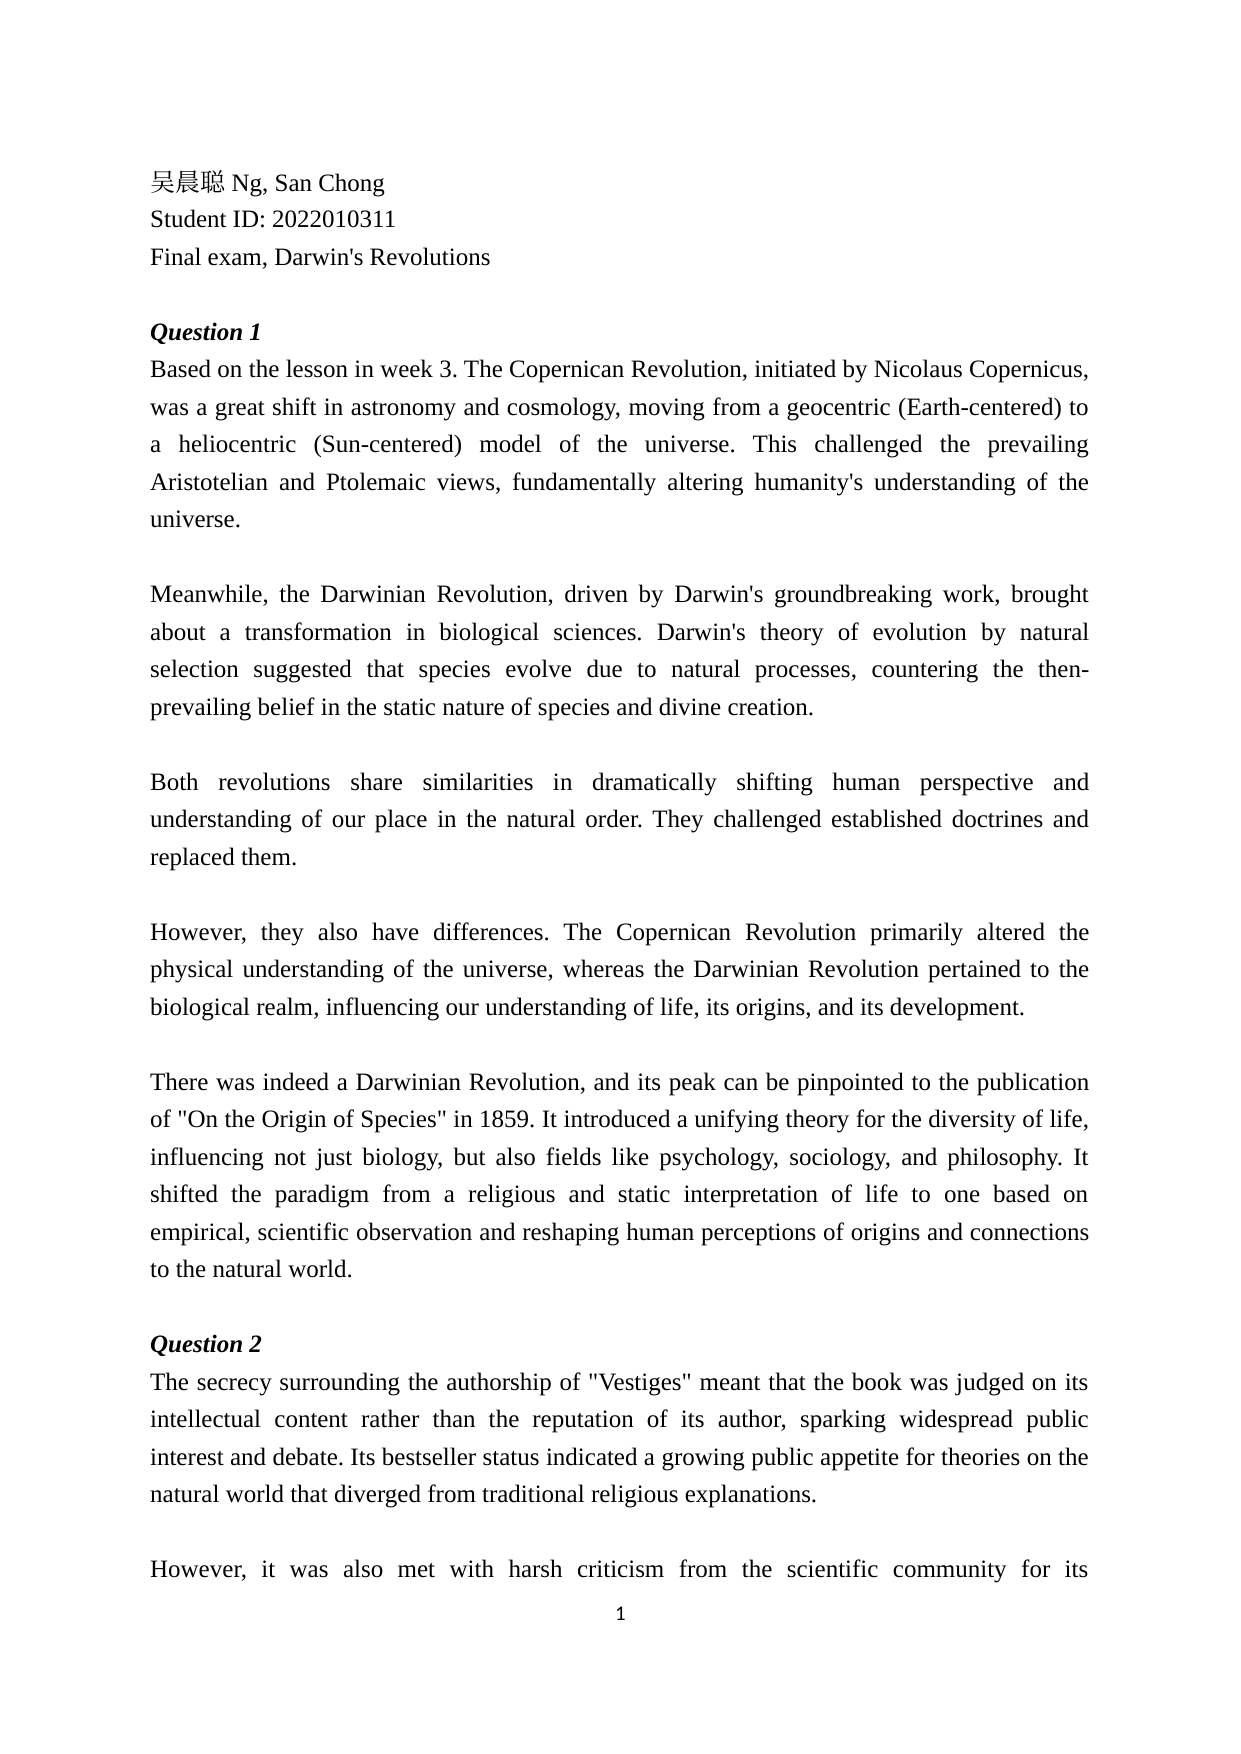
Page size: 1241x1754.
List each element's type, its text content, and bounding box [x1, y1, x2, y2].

text There was indeed a Darwinian Revolution, and its peak can be pinpointed to the publication of "On the Origin of Species" in 1859. It introduced a unifying theory for the diversity of life, influencing not just biology, but also fields like psychology, sociology, and philosophy. It shifted the paradigm from a religious and static interpretation of life to one based on empirical, scientific observation and reshaping human perceptions of origins and connections to the natural world. [150, 1062, 1090, 1287]
text Question 2 [150, 1325, 1090, 1362]
text Meanwhile, the Darwinian Revolution, driven by Darwin's groundbreaking work, brought about a transformation in biological sciences. Darwin's theory of evolution by natural selection suggested that species evolve due to natural processes, countering the then-prevailing belief in the static nature of species and divine creation. [150, 575, 1090, 725]
text 吴晨聪 Ng, San Chong [150, 162, 1090, 200]
text Final exam, Darwin's Revolutions [150, 237, 1090, 275]
text However, they also have differences. The Copernican Revolution primarily altered the physical understanding of the universe, whereas the Darwinian Revolution pertained to the biological realm, influencing our understanding of life, its origins, and its development. [150, 912, 1090, 1025]
text Based on the lesson in week 3. The Copernican Revolution, initiated by Nicolaus Copernicus, was a great shift in astronomy and cosmology, moving from a geocentric (Earth-centered) to a heliocentric (Sun-centered) model of the universe. This challenged the prevailing Aristotelian and Ptolemaic views, fundamentally altering humanity's understanding of the universe. [150, 350, 1090, 537]
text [150, 1550, 1090, 1587]
text Question 1 [150, 312, 1090, 350]
text Student ID: 2022010311 [150, 200, 1090, 237]
text Both revolutions share similarities in dramatically shifting human perspective and understanding of our place in the natural order. They challenged established doctrines and replaced them. [150, 762, 1090, 875]
text The secrecy surrounding the authorship of "Vestiges" meant that the book was judged on its intellectual content rather than the reputation of its author, sparking widespread public interest and debate. Its bestseller status indicated a growing public appetite for theories on the natural world that diverged from traditional religious explanations. [150, 1362, 1090, 1512]
